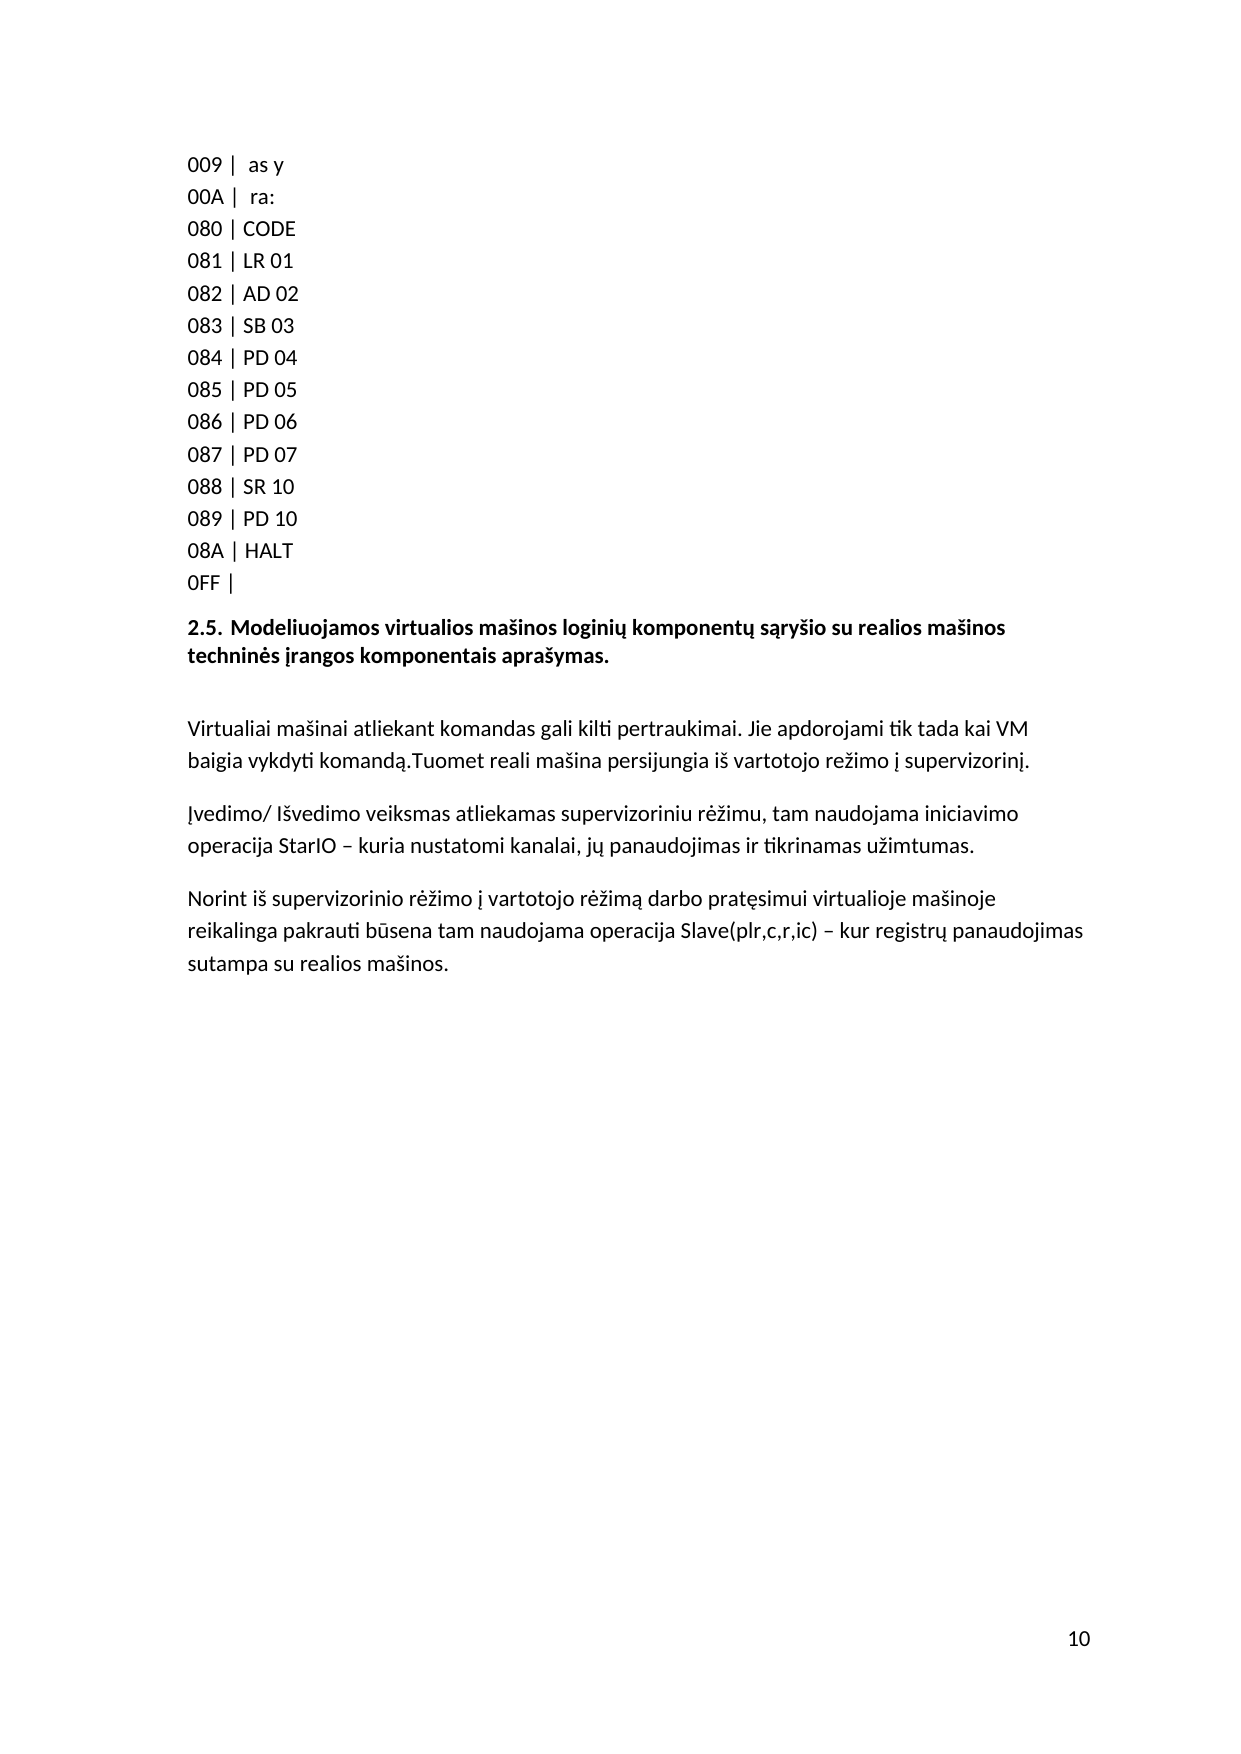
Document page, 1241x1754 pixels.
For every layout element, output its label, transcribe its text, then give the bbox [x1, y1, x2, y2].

text 0FF | [187, 568, 1090, 596]
text Įvedimo/ Išvedimo veiksmas atliekamas supervizoriniu rėžimu, tam naudojama iniciavimo operacija StarIO – kuria nustatomi kanalai, jų panaudojimas ir tikrinamas užimtumas. [187, 799, 1090, 859]
text Norint iš supervizorinio rėžimo į vartotojo rėžimą darbo pratęsimui virtualioje mašinoje reikalinga pakrauti būsena tam naudojama operacija Slave(plr,c,r,ic) – kur registrų panaudojimas sutampa su realios mašinos. [187, 884, 1090, 977]
text Virtualiai mašinai atliekant komandas gali kilti pertraukimai. Jie apdorojami tik tada kai VM baigia vykdyti komandą.Tuomet reali mašina persijungia iš vartotojo režimo į supervizorinį. [187, 714, 1090, 774]
subtitle Modeliuojamos virtualios mašinos loginių komponentų sąryšio su realios mašinos techninės įrangos komponentais aprašymas. [187, 613, 1090, 669]
